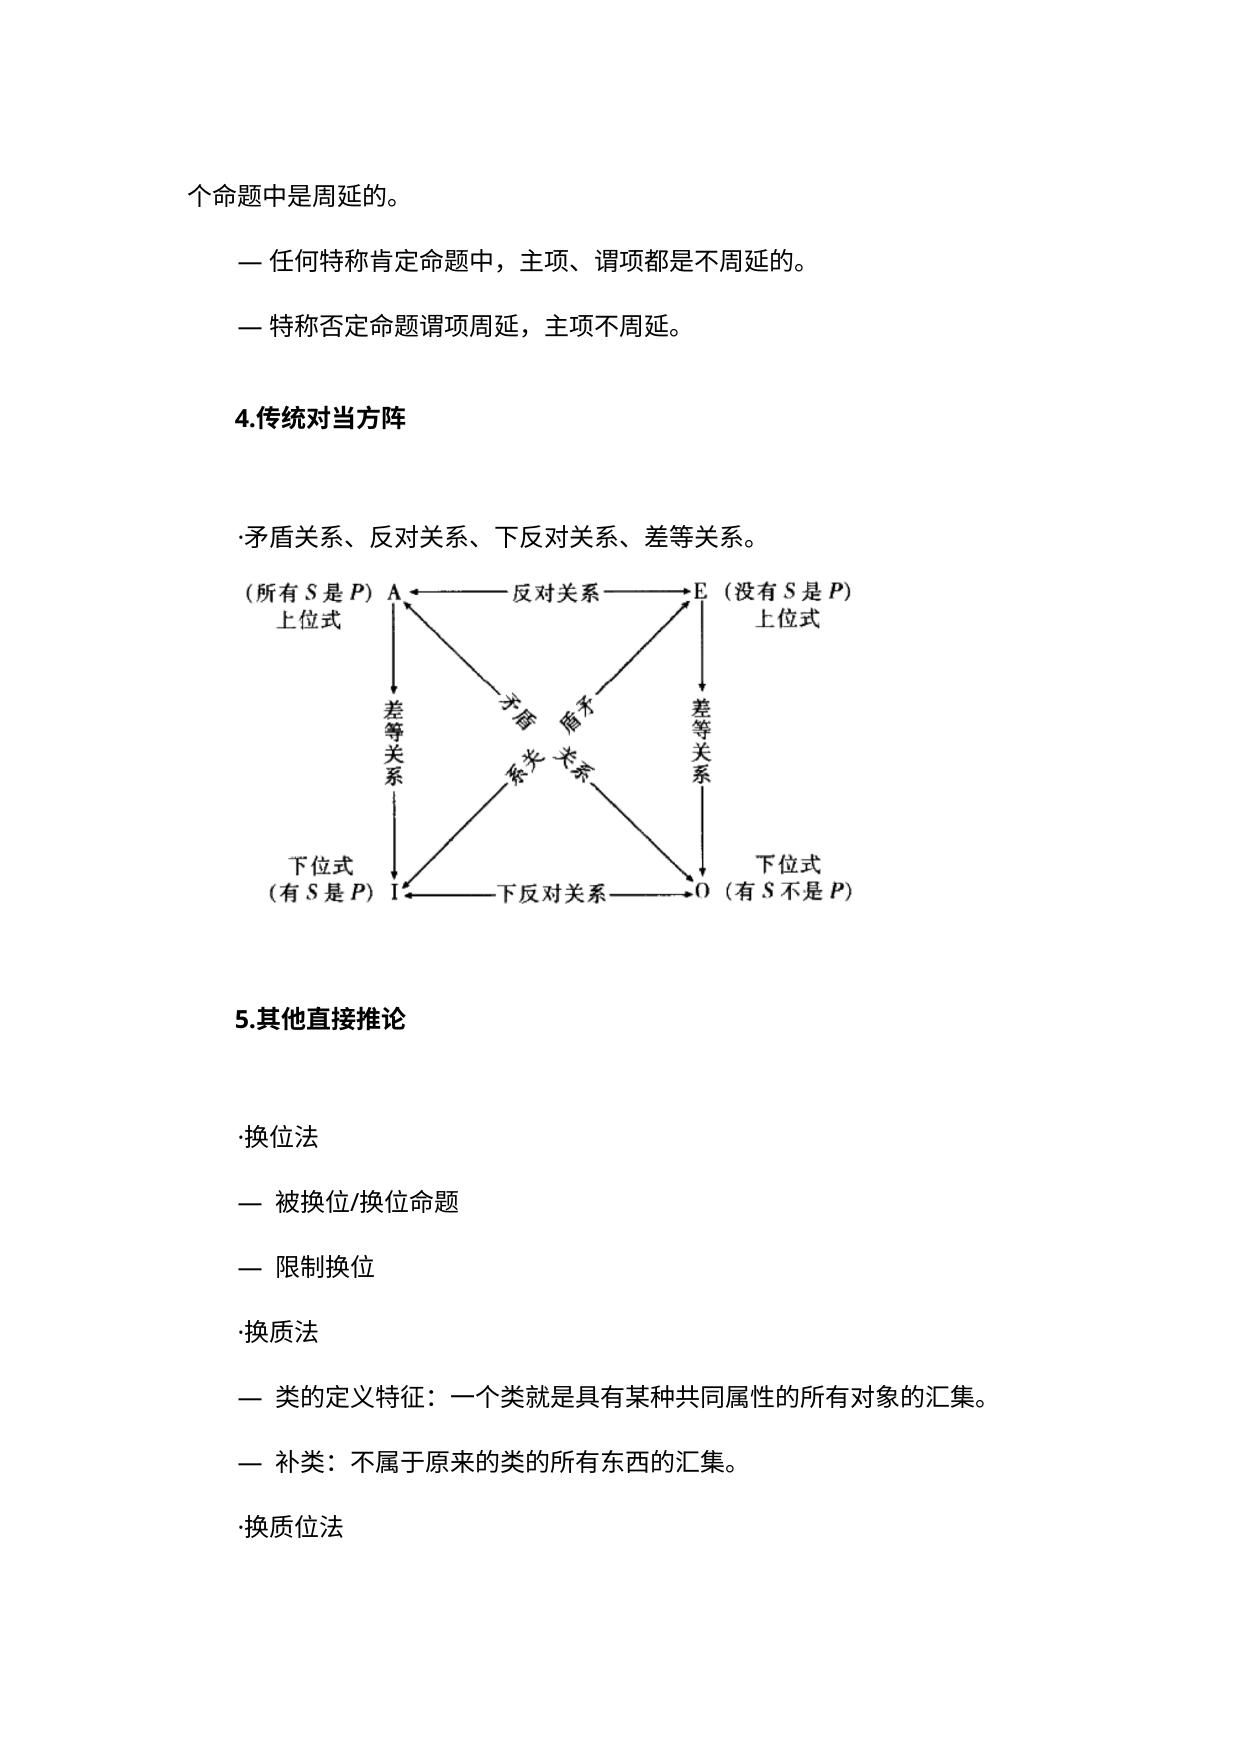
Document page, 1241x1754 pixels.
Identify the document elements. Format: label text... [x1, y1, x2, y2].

list 补类：不属于原来的类的所有东西的汇集。 [237, 1428, 1053, 1493]
list 被换位/换位命题 [237, 1168, 1053, 1233]
subtitle 5.其他直接推论 [209, 985, 1031, 1050]
list 限制换位 [237, 1233, 1053, 1298]
text ·换质法 [187, 1298, 1053, 1363]
subtitle 4.传统对当方阵 [209, 384, 1031, 449]
text — 特称否定命题谓项周延，主项不周延。 [187, 292, 1053, 357]
text ·换位法 [187, 1103, 1053, 1168]
picture [237, 567, 860, 926]
text — 任何特称肯定命题中，主项、谓项都是不周延的。 [187, 227, 1053, 292]
text ·换质位法 [187, 1493, 1053, 1558]
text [187, 162, 1053, 227]
text ·矛盾关系、反对关系、下反对关系、差等关系。 [187, 503, 1053, 568]
list 类的定义特征：一个类就是具有某种共同属性的所有对象的汇集。 [237, 1363, 1053, 1428]
